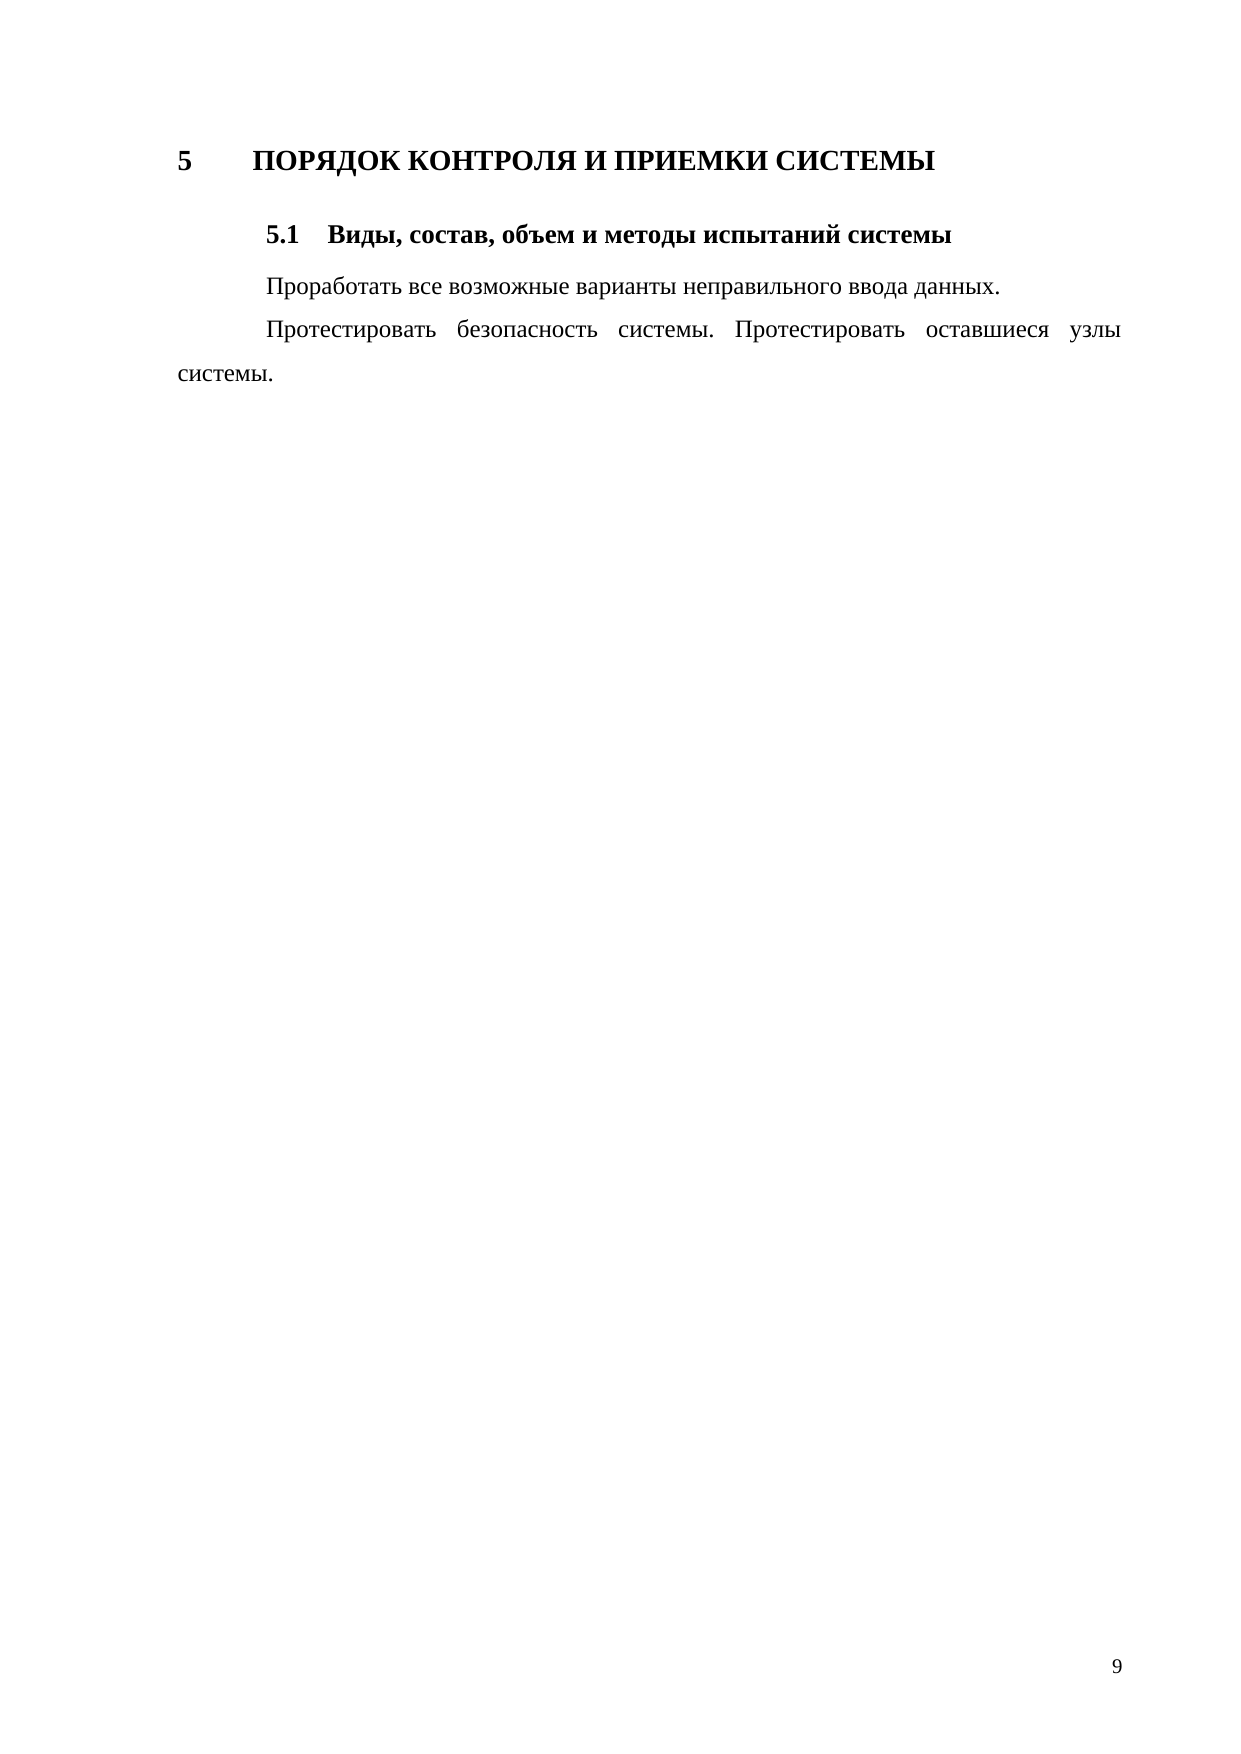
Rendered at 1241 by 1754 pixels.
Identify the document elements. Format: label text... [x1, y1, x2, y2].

text Протестировать безопасность системы. Протестировать оставшиеся узлы системы. [177, 314, 1122, 386]
text Проработать все возможные варианты неправильного ввода данных. [177, 271, 1122, 300]
list ПОРЯДОК КОНТРОЛЯ И ПРИЕМКИ СИСТЕМЫ [177, 143, 1122, 177]
list Виды, состав, объем и методы испытаний системы [266, 218, 1122, 249]
